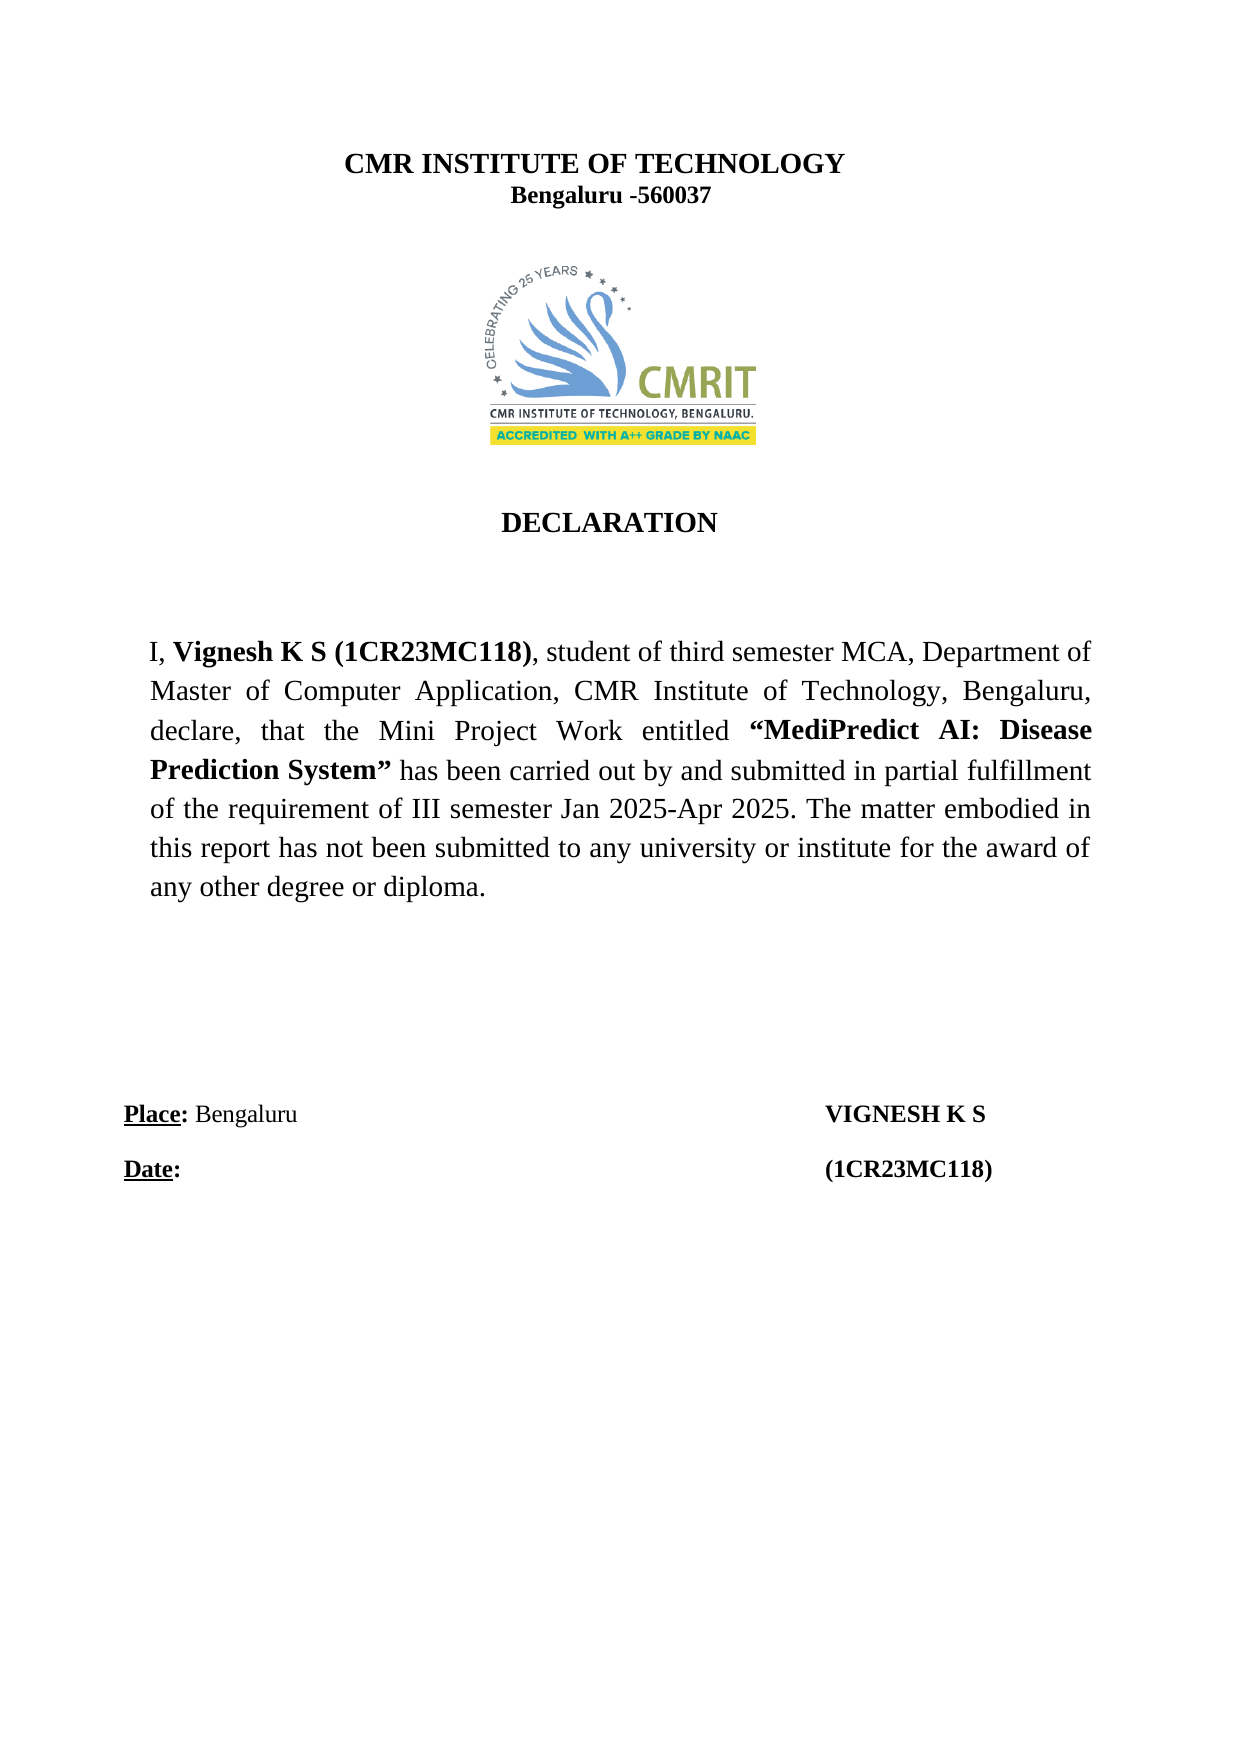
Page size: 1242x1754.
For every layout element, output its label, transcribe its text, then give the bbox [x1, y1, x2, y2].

text I, Vignesh K S (1CR23MC118), student of third semester MCA, Department of Master of Computer Application, CMR Institute of Technology, Bengaluru, declare, that the Mini Project Work entitled “MediPredict AI: Disease Prediction System” has been carried out by and submitted in partial fulfillment of the requirement of III semester Jan 2025-Apr 2025. The matter embodied in this report has not been submitted to any university or institute for the award of any other degree or diploma. [148, 634, 1092, 902]
picture [485, 266, 757, 445]
text CMR INSTITUTE OF TECHNOLOGY [156, 146, 1034, 179]
text Date: (1CR23MC118) [123, 1154, 1094, 1183]
text Bengaluru -560037 [166, 180, 1056, 208]
text Place: Bengaluru VIGNESH K S [123, 1099, 1094, 1128]
text DECLARATION [163, 505, 1056, 538]
